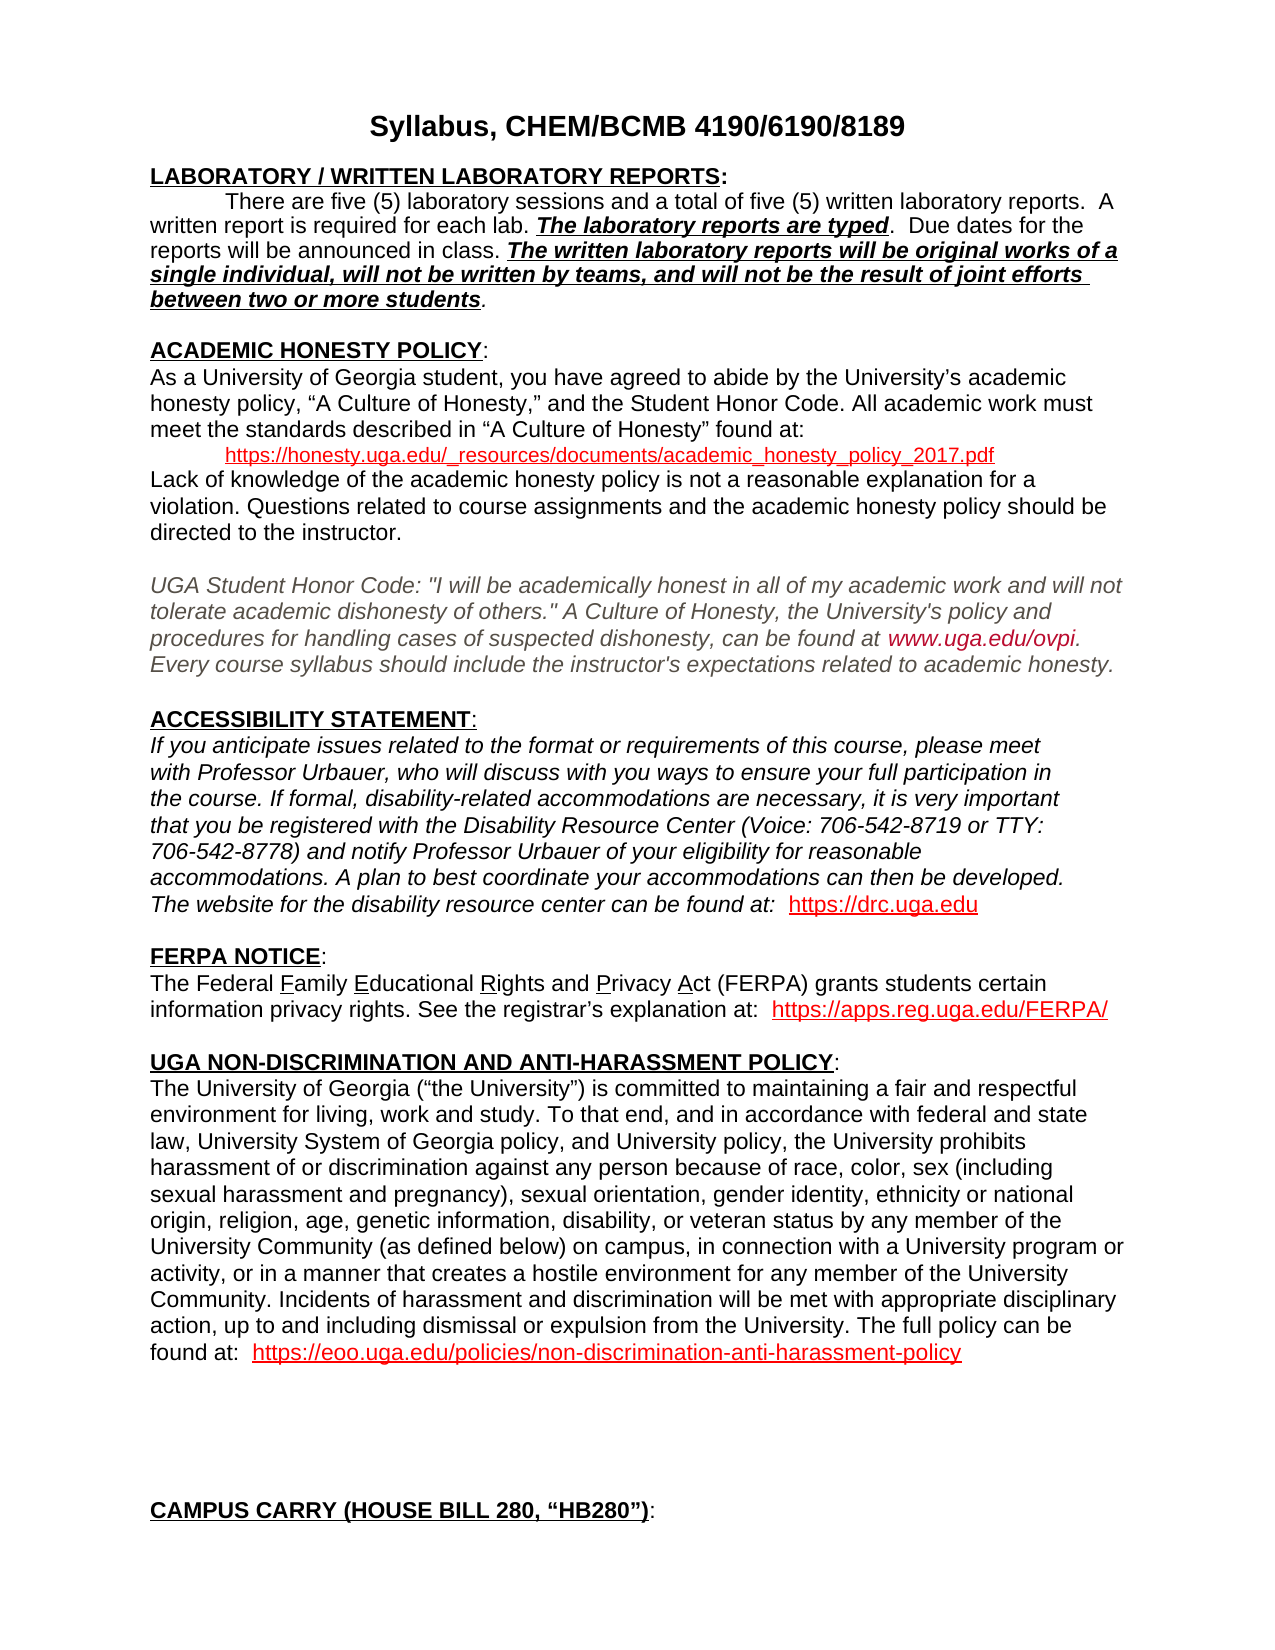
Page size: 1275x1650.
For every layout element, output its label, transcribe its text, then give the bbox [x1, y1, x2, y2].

text There are five (5) laboratory sessions and a total of five (5) written laboratory reports. A written report is required for each lab. The laboratory reports are typed. Due dates for the reports will be announced in class. The written laboratory reports will be original works of a single individual, will not be written by teams, and will not be the result of joint efforts between two or more students. [150, 189, 1125, 312]
text ACADEMIC HONESTY POLICY: [150, 337, 1125, 363]
text CAMPUS CARRY (HOUSE BILL 280, “HB280”): [150, 1497, 1125, 1523]
text UGA Student Honor Code: "I will be academically honest in all of my academic work and will not tolerate academic dishonesty of others." A Culture of Honesty, the University's policy and procedures for handling cases of suspected dishonesty, can be found at www.uga.edu/ovpi. Every course syllabus should include the instructor's expectations related to academic honesty. [150, 572, 1125, 677]
text The Federal Family Educational Rights and Privacy Act (FERPA) grants students certain information privacy rights. See the registrar’s explanation at: https://apps.reg.uga.edu/FERPA/ [150, 970, 1125, 1022]
text Lack of knowledge of the academic honesty policy is not a reasonable explanation for a violation. Questions related to course assignments and the academic honesty policy should be directed to the instructor. [150, 466, 1125, 546]
text The University of Georgia (“the University”) is committed to maintaining a fair and respectful environment for living, work and study. To that end, and in accordance with federal and state law, University System of Georgia policy, and University policy, the University prohibits harassment of or discrimination against any person because of race, color, sex (including sexual harassment and pregnancy), sexual orientation, gender identity, ethnicity or national origin, religion, age, genetic information, disability, or veteran status by any member of the University Community (as defined below) on campus, in connection with a University program or activity, or in a manner that creates a hostile environment for any member of the University Community. Incidents of harassment and discrimination will be met with appropriate disciplinary action, up to and including dismissal or expulsion from the University. The full policy can be found at: https://eoo.uga.edu/policies/non-discrimination-anti-harassment-policy [150, 1075, 1125, 1365]
text FERPA NOTICE: [150, 943, 1125, 970]
text https://honesty.uga.edu/_resources/documents/academic_honesty_policy_2017.pdf [150, 442, 1125, 466]
text If you anticipate issues related to the format or requirements of this course, please meet with Professor Urbauer, who will discuss with you ways to ensure your full participation in the course. If formal, disability-related accommodations are necessary, it is very important that you be registered with the Disability Resource Center (Voice: 706-542-8719 or TTY: 706-542-8778) and notify Professor Urbauer of your eligibility for reasonable accommodations. A plan to best coordinate your accommodations can then be developed. The website for the disability resource center can be found at: https://drc.uga.edu [150, 732, 1087, 917]
text ACCESSIBILITY STATEMENT: [150, 706, 1125, 732]
text As a University of Georgia student, you have agreed to abide by the University’s academic honesty policy, “A Culture of Honesty,” and the Student Honor Code. All academic work must meet the standards described in “A Culture of Honesty” found at: [150, 363, 1125, 442]
text LABORATORY / WRITTEN LABORATORY REPORTS: [150, 165, 1125, 189]
text UGA NON-DISCRIMINATION AND ANTI-HARASSMENT POLICY: [150, 1049, 1125, 1075]
